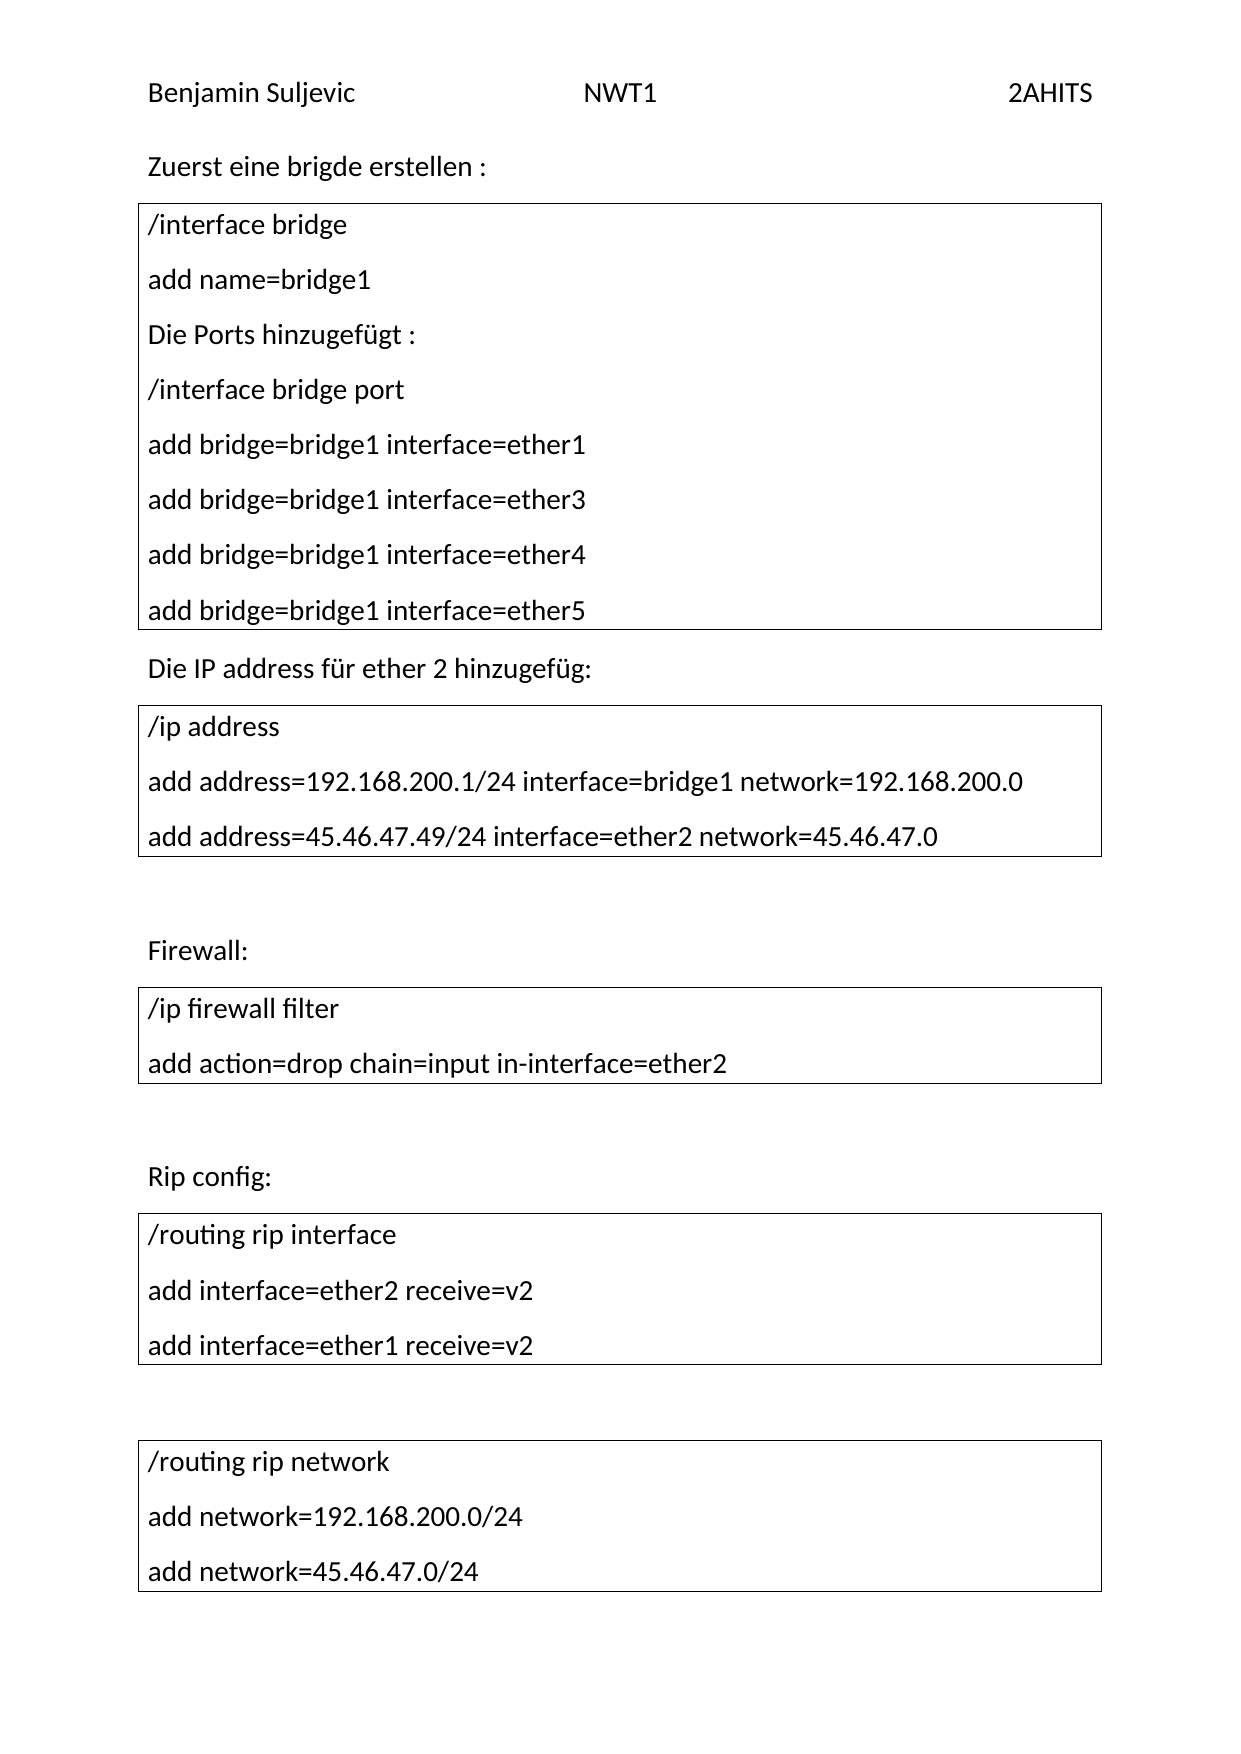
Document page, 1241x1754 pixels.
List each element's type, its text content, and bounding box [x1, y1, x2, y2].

text Die Ports hinzugefügt : [139, 313, 1101, 352]
text add bridge=bridge1 interface=ether5 [139, 588, 1101, 629]
text add interface=ether2 receive=v2 [139, 1268, 1101, 1307]
text add network=192.168.200.0/24 [139, 1495, 1101, 1534]
text Rip config: [148, 1158, 1093, 1194]
text add name=bridge1 [139, 258, 1101, 297]
text Zuerst eine brigde erstellen : [148, 148, 1093, 183]
text add bridge=bridge1 interface=ether1 [139, 423, 1101, 462]
text add bridge=bridge1 interface=ether3 [139, 478, 1101, 517]
text add bridge=bridge1 interface=ether4 [139, 533, 1101, 572]
text /ip firewall filter [139, 988, 1101, 1025]
text /interface bridge [139, 204, 1101, 241]
text /ip address [139, 706, 1101, 744]
text Firewall: [148, 932, 1093, 967]
text /interface bridge port [139, 368, 1101, 407]
text add address=45.46.47.49/24 interface=ether2 network=45.46.47.0 [139, 815, 1101, 856]
text /routing rip network [139, 1441, 1101, 1479]
text add address=192.168.200.1/24 interface=bridge1 network=192.168.200.0 [139, 760, 1101, 799]
text add network=45.46.47.0/24 [139, 1550, 1101, 1591]
text add action=drop chain=input in-interface=ether2 [139, 1042, 1101, 1083]
text /routing rip interface [139, 1214, 1101, 1252]
text add interface=ether1 receive=v2 [139, 1323, 1101, 1364]
text Die IP address für ether 2 hinzugefüg: [148, 650, 1093, 685]
